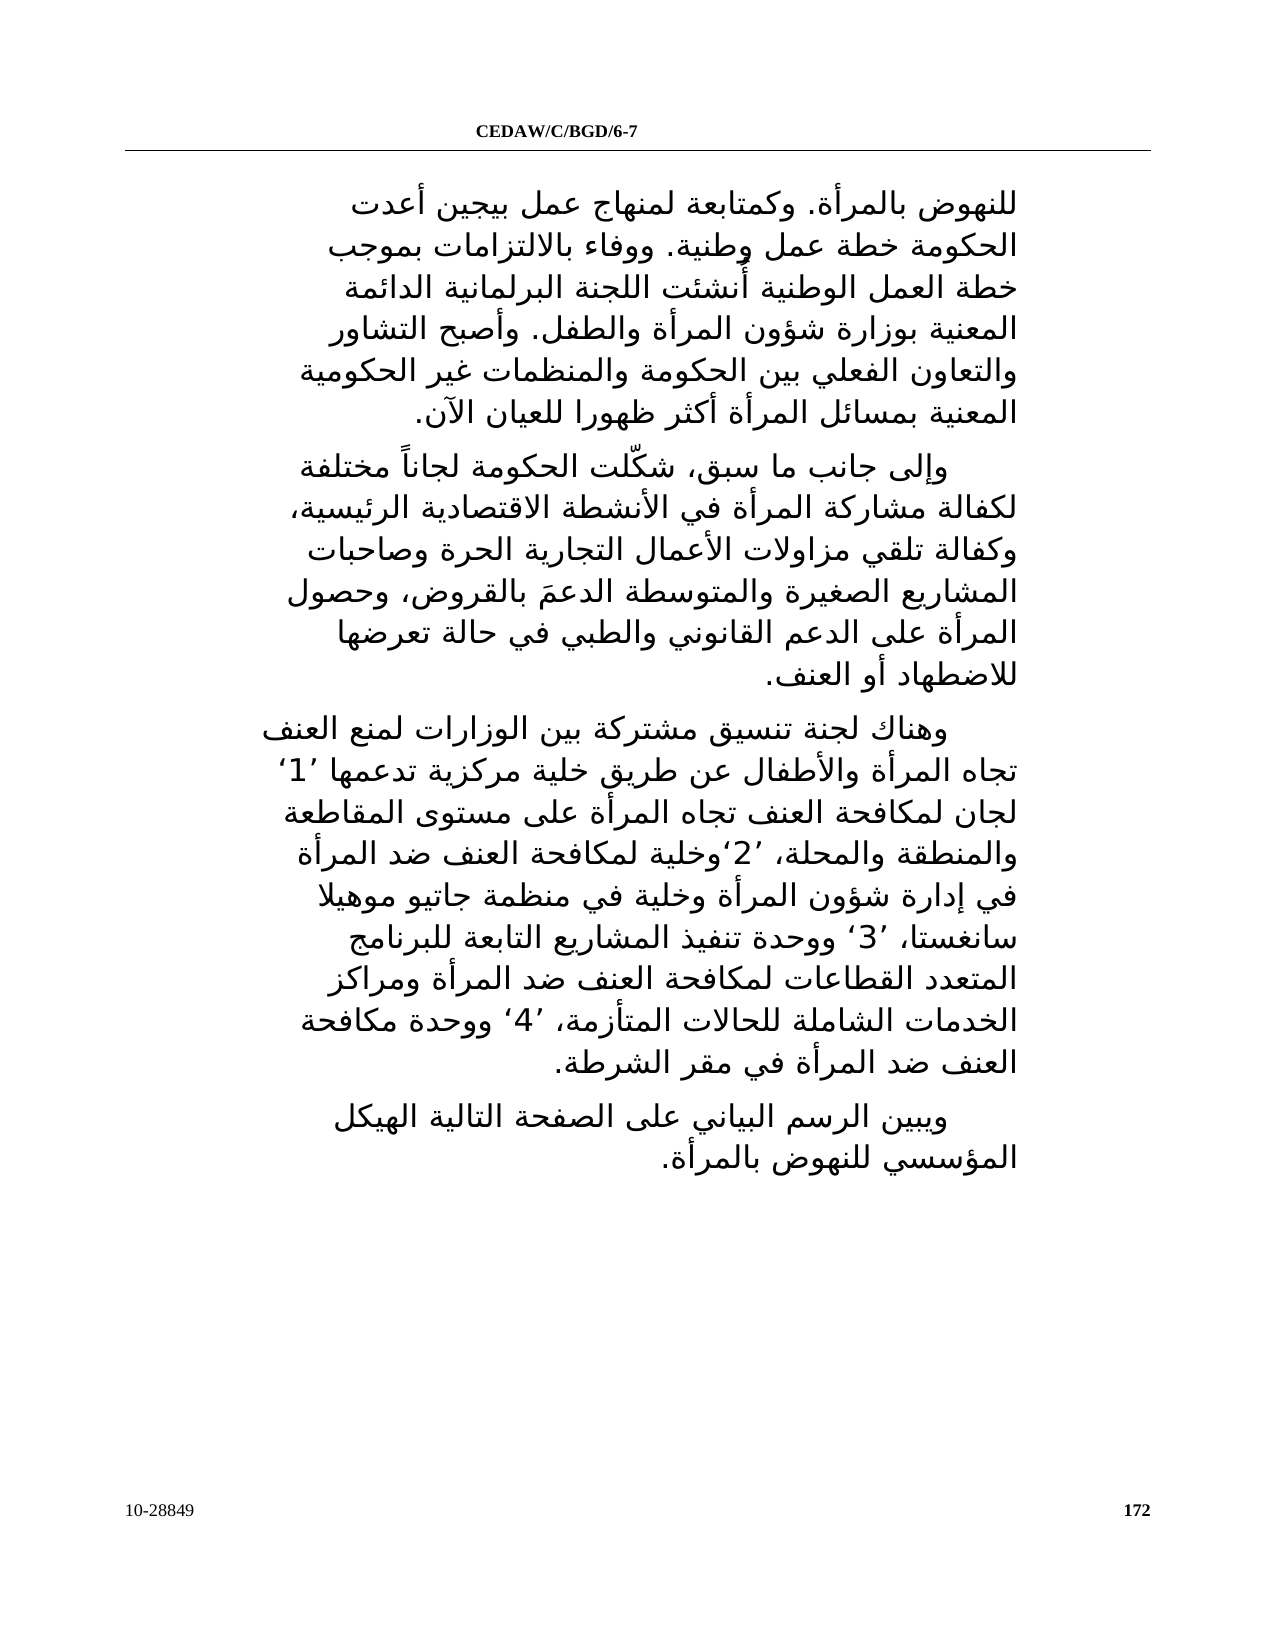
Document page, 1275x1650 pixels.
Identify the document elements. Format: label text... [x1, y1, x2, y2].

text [256, 181, 1018, 431]
text ويبين الرسم البياني على الصفحة التالية الهيكل المؤسسي للنهوض بالمرأة. [256, 1094, 1018, 1177]
text وإلى جانب ما سبق، شكّلت الحكومة لجاناً مختلفة لكفالة مشاركة المرأة في الأنشطة الاقتصادية الرئيسية، وكفالة تلقي مزاولات الأعمال التجارية الحرة وصاحبات المشاريع الصغيرة والمتوسطة الدعمَ بالقروض، وحصول المرأة على الدعم القانوني والطبي في حالة تعرضها للاضطهاد أو العنف. [256, 444, 1018, 694]
text وهناك لجنة تنسيق مشتركة بين الوزارات لمنع العنف تجاه المرأة والأطفال عن طريق خلية مركزية تدعمها ’1‘ لجان لمكافحة العنف تجاه المرأة على مستوى المقاطعة والمنطقة والمحلة، ’2‘وخلية لمكافحة العنف ضد المرأة في إدارة شؤون المرأة وخلية في منظمة جاتيو موهيلا سانغستا، ’3‘ ووحدة تنفيذ المشاريع التابعة للبرنامج المتعدد القطاعات لمكافحة العنف ضد المرأة ومراكز الخدمات الشاملة للحالات المتأزمة، ’4‘ ووحدة مكافحة العنف ضد المرأة في مقر الشرطة. [256, 706, 1018, 1081]
